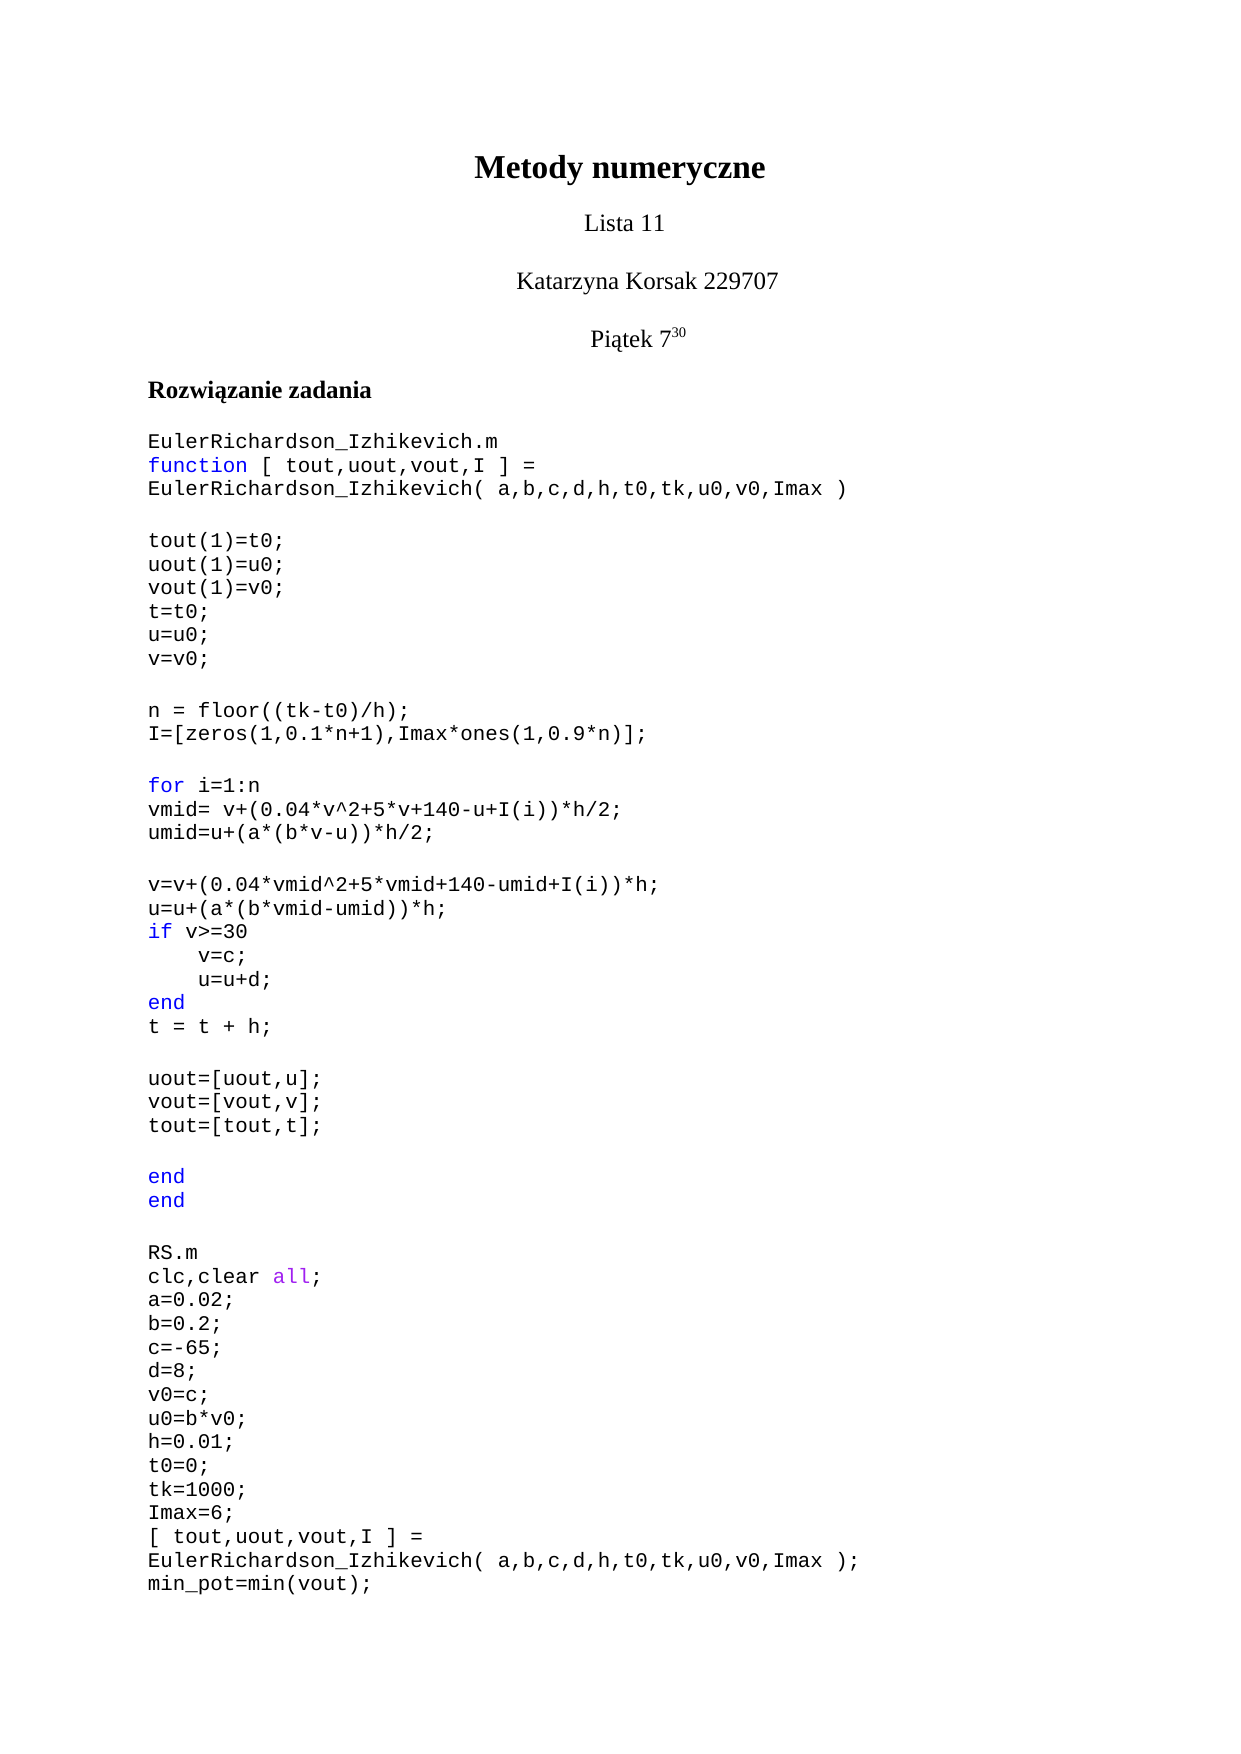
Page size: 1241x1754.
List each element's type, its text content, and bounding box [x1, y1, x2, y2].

text Rozwiązanie zadania [148, 375, 1093, 404]
text Lista 11 [471, 208, 778, 237]
text h=0.01; [148, 1431, 1093, 1455]
text t=t0; [148, 601, 1093, 624]
text min_pot=min(vout); [148, 1573, 1093, 1597]
text umid=u+(a*(b*v-u))*h/2; [148, 822, 1093, 846]
text uout=[uout,u]; [148, 1068, 1093, 1091]
text tout(1)=t0; [148, 530, 1093, 553]
text Katarzyna Korsak 229707 [471, 266, 778, 295]
text v=v+(0.04*vmid^2+5*vmid+140-umid+I(i))*h; [148, 874, 1093, 898]
text v=c; [148, 945, 1093, 969]
text u=u0; [148, 624, 1093, 648]
text v0=c; [148, 1384, 1093, 1408]
text function [ tout,uout,vout,I ] = EulerRichardson_Izhikevich( a,b,c,d,h,t0,tk,u0,v0,Imax ) [148, 454, 1093, 502]
text n = floor((tk-t0)/h); [148, 700, 1093, 723]
text [ tout,uout,vout,I ] = EulerRichardson_Izhikevich( a,b,c,d,h,t0,tk,u0,v0,Imax ); [148, 1526, 1093, 1573]
text b=0.2; [148, 1313, 1093, 1337]
text a=0.02; [148, 1289, 1093, 1313]
text uout(1)=u0; [148, 553, 1093, 577]
text u=u+d; [148, 969, 1093, 992]
text vout=[vout,v]; [148, 1091, 1093, 1115]
text vmid= v+(0.04*v^2+5*v+140-u+I(i))*h/2; [148, 799, 1093, 822]
text for i=1:n [148, 775, 1093, 799]
text Imax=6; [148, 1502, 1093, 1526]
text vout(1)=v0; [148, 577, 1093, 601]
text EulerRichardson_Izhikevich.m [148, 431, 1093, 454]
text v=v0; [148, 648, 1093, 672]
text end [148, 992, 1093, 1016]
text RS.m [148, 1242, 1093, 1266]
text Metody numeryczne [474, 148, 1093, 186]
text t = t + h; [148, 1016, 1093, 1039]
text tk=1000; [148, 1479, 1093, 1502]
text u=u+(a*(b*vmid-umid))*h; [148, 898, 1093, 921]
text end [148, 1167, 1093, 1190]
text tout=[tout,t]; [148, 1115, 1093, 1138]
text u0=b*v0; [148, 1408, 1093, 1431]
text I=[zeros(1,0.1*n+1),Imax*ones(1,0.9*n)]; [148, 723, 1093, 747]
text Piątek 730 [542, 324, 1093, 353]
text clc,clear all; [148, 1266, 1093, 1289]
text end [148, 1190, 1093, 1214]
text if v>=30 [148, 921, 1093, 945]
text d=8; [148, 1360, 1093, 1384]
text t0=0; [148, 1455, 1093, 1479]
text c=-65; [148, 1337, 1093, 1360]
